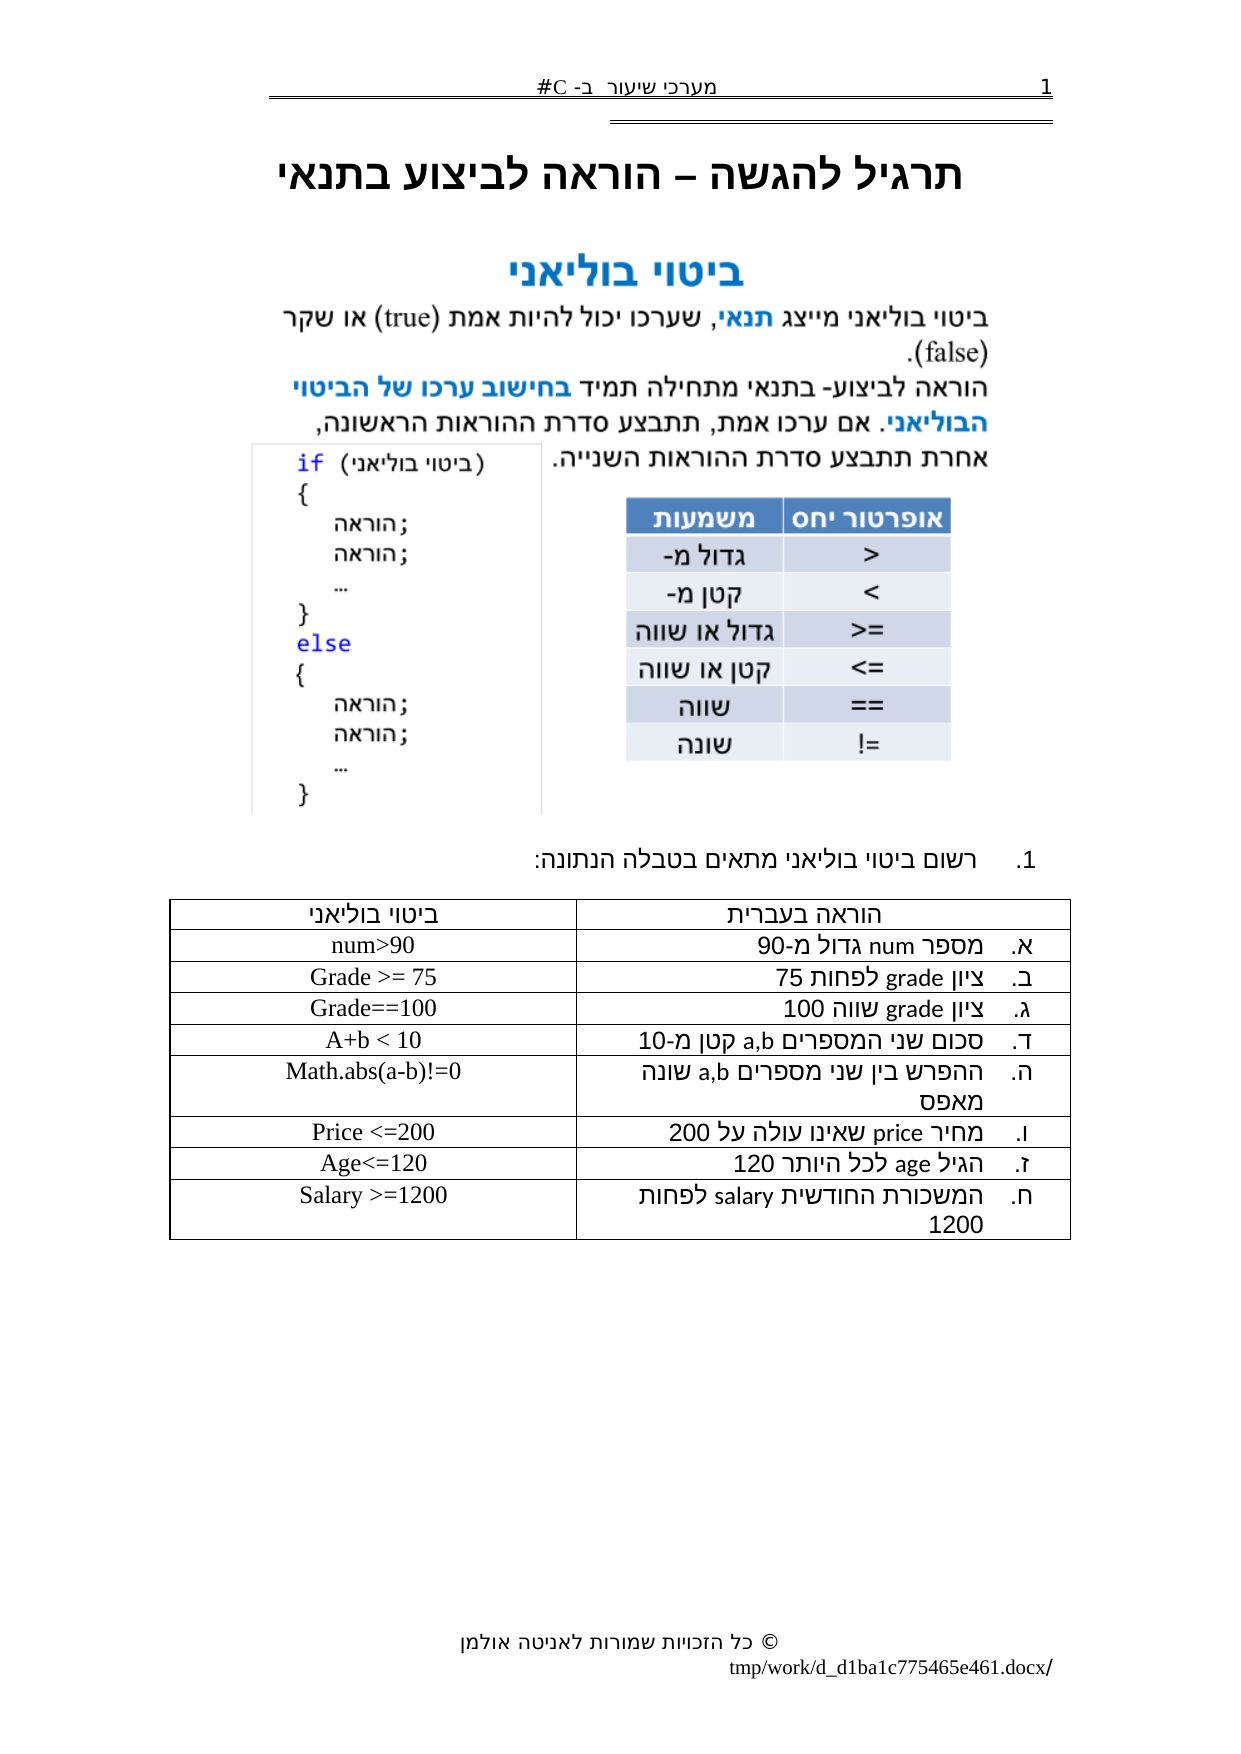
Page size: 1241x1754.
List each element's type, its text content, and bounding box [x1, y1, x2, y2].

text תרגיל להגשה – הוראה לביצוע בתנאי [187, 150, 1053, 198]
table_cell Grade >= 75 [171, 962, 576, 992]
table_header ביטוי בוליאני [171, 900, 576, 929]
table_cell Math.abs(a-b)!=0 [171, 1056, 576, 1116]
list רשום ביטוי בוליאני מתאים בטבלה הנתונה: [187, 846, 1015, 874]
table_cell Grade==100 [171, 993, 576, 1024]
table_cell ציון grade שווה 100 [577, 993, 1070, 1024]
table_cell Price <=200 [171, 1117, 576, 1147]
table_cell מספר num גדול מ-90 [577, 930, 1070, 961]
table_cell ציון grade לפחות 75 [577, 962, 1070, 992]
table_cell מחיר price שאינו עולה על 200 [577, 1117, 1070, 1147]
table_cell Salary >=1200 [171, 1180, 576, 1239]
table_cell num>90 [171, 930, 576, 961]
table_cell ההפרש בין שני מספרים a,b שונה מאפס [577, 1056, 1070, 1116]
table_cell Age<=120 [171, 1148, 576, 1179]
picture [244, 252, 995, 815]
table_cell הגיל age לכל היותר 120 [577, 1148, 1070, 1179]
table_cell סכום שני המספרים a,b קטן מ-10 [577, 1025, 1070, 1055]
table_header הוראה בעברית [577, 900, 1070, 929]
table_cell המשכורת החודשית salary לפחות 1200 [577, 1180, 1070, 1239]
table_cell A+b < 10 [171, 1025, 576, 1055]
